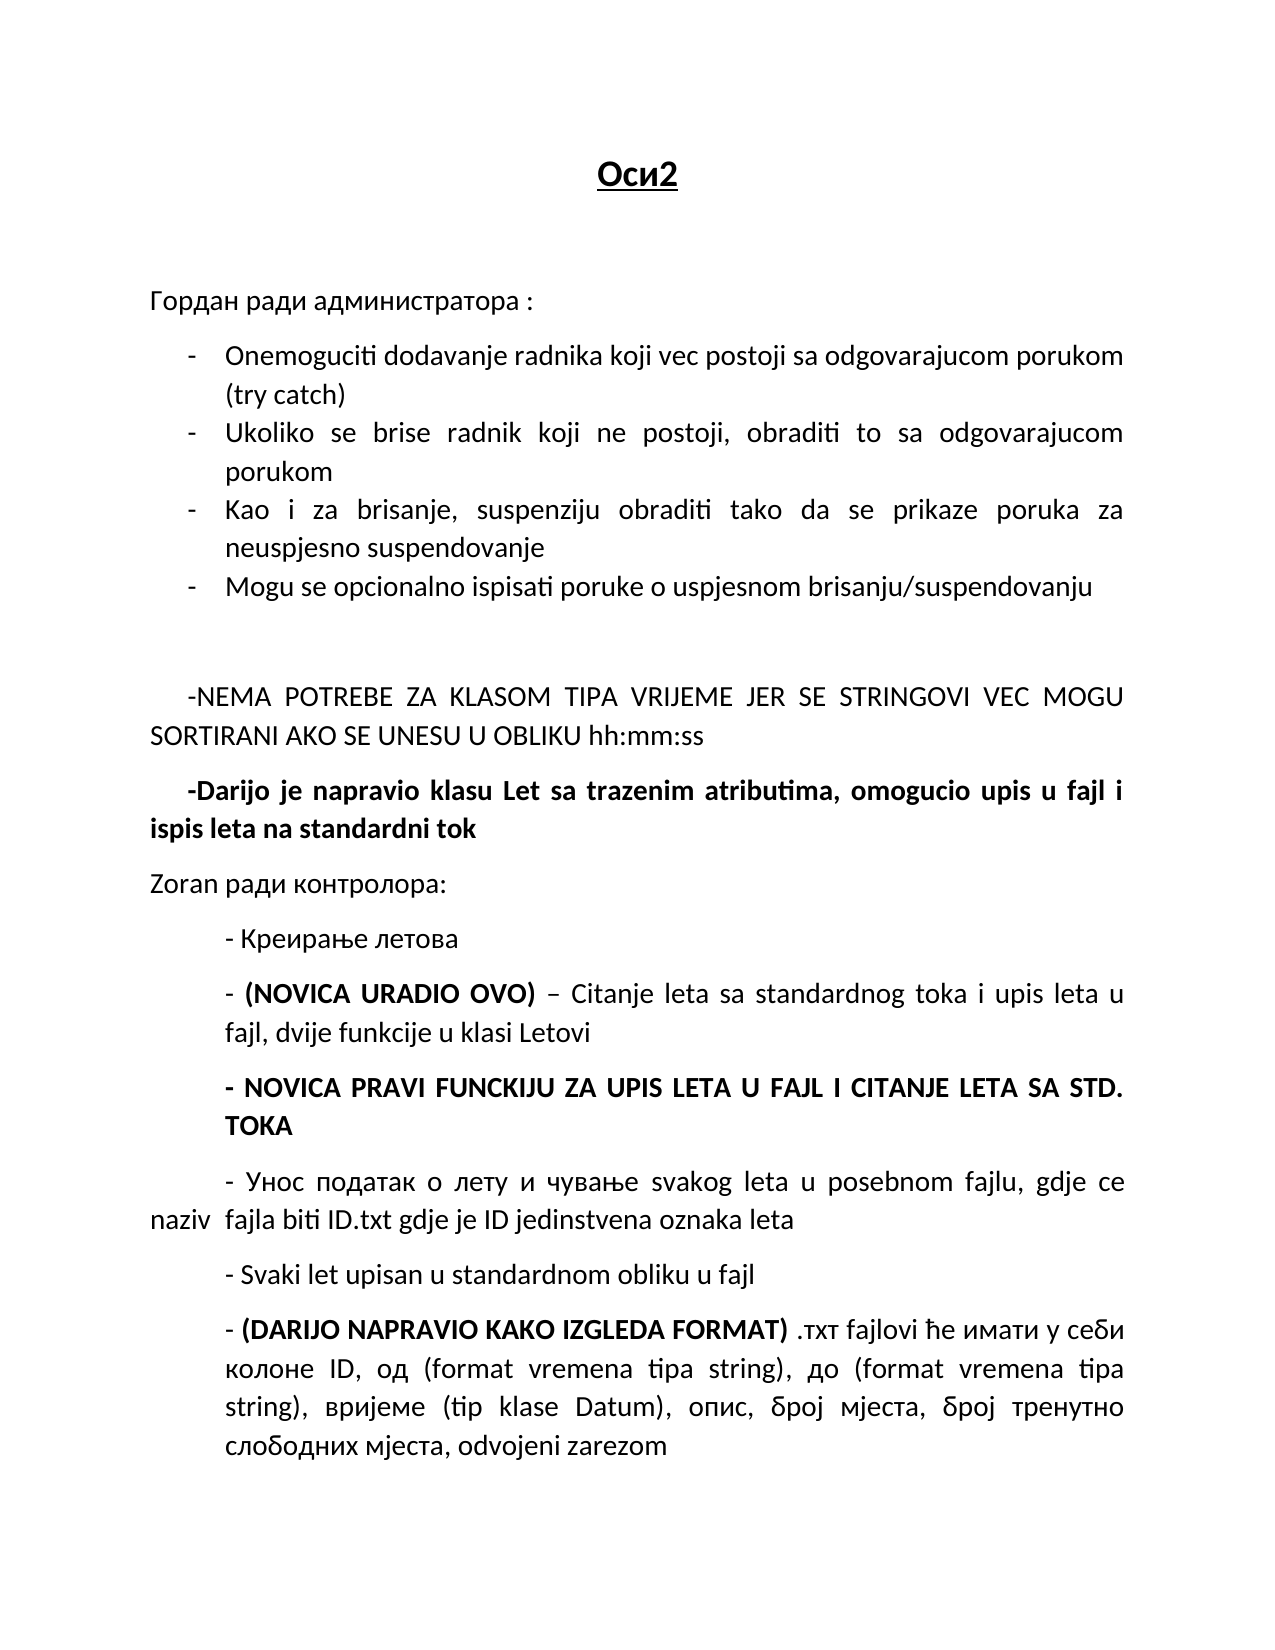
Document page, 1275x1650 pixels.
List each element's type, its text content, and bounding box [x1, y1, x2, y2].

text -Darijo je napravio klasu Let sa trazenim atributima, omogucio upis u fajl i ispis leta na standardni tok [150, 772, 1125, 846]
list Ukoliko se brise radnik koji ne postoji, obraditi to sa odgovarajucom porukom [187, 414, 1125, 488]
text -NEMA POTREBE ZA KLASOM TIPA VRIJEME JER SE STRINGOVI VEC MOGU SORTIRANI AKO SE UNESU U OBLIKU hh:mm:ss [150, 678, 1125, 752]
list Onemoguciti dodavanje radnika koji vec postoji sa odgovarajucom porukom (try catch) [187, 337, 1125, 411]
list Mogu se opcionalno ispisati poruke o uspjesnom brisanju/suspendovanju [187, 568, 1125, 604]
text - Унос податак о лету и чување svakog leta u posebnom fajlu, gdje ce naziv fajla biti ID.txt gdje je ID jedinstvena oznaka leta [150, 1163, 1125, 1237]
text - Svaki let upisan u standardnom obliku u fajl [225, 1256, 1125, 1292]
text - (NOVICA URADIO OVO) – Citanje leta sa standardnog toka i upis leta u fajl, dvije funkcije u klasi Letovi [225, 976, 1125, 1049]
list Kao i za brisanje, suspenziju obraditi tako da se prikaze poruka za neuspjesno suspendovanje [187, 491, 1125, 565]
text - NOVICA PRAVI FUNCKIJU ZA UPIS LETA U FAJL I CITANJE LETA SA STD. TOKA [225, 1069, 1125, 1143]
text - Креирање летова [150, 920, 1125, 956]
text Zoran ради контролорa: [150, 865, 1125, 901]
text Гордан ради администратора : [150, 282, 1125, 318]
text Оси2 [150, 150, 1125, 196]
